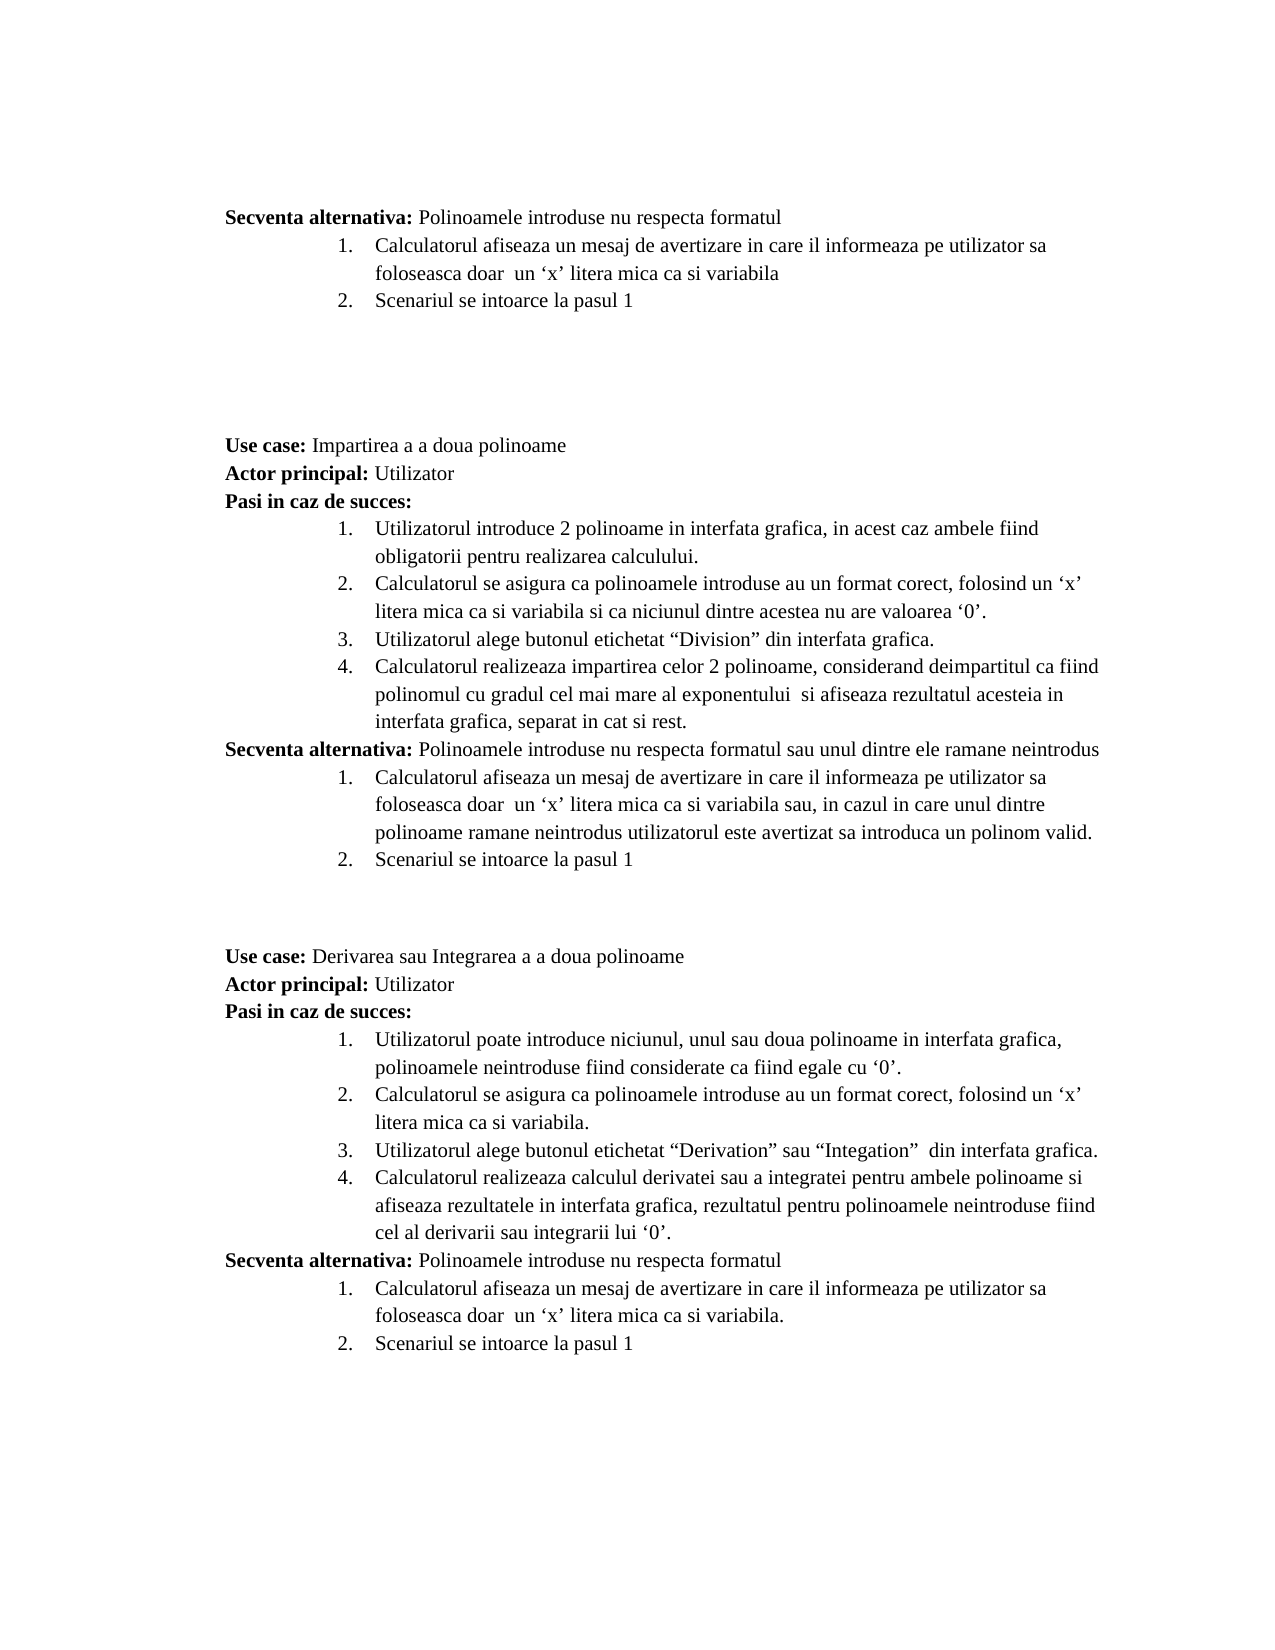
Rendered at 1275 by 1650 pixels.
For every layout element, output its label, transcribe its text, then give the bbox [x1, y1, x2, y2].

list Calculatorul se asigura ca polinoamele introduse au un format corect, folosind un ‘x’ litera mica ca si variabila. [337, 1082, 1125, 1134]
list Scenariul se intoarce la pasul 1 [337, 847, 1125, 871]
list Secventa alternativa: Polinoamele introduse nu respecta formatul sau unul dintre ele ramane neintrodus [225, 737, 1125, 761]
list Pasi in caz de succes: [225, 999, 1125, 1023]
list Actor principal: Utilizator [225, 972, 1125, 996]
list Calculatorul realizeaza impartirea celor 2 polinoame, considerand deimpartitul ca fiind polinomul cu gradul cel mai mare al exponentului si afiseaza rezultatul acesteia in interfata grafica, separat in cat si rest. [337, 654, 1125, 733]
list Utilizatorul poate introduce niciunul, unul sau doua polinoame in interfata grafica, polinoamele neintroduse fiind considerate ca fiind egale cu ‘0’. [337, 1027, 1125, 1079]
list Calculatorul afiseaza un mesaj de avertizare in care il informeaza pe utilizator sa foloseasca doar un ‘x’ litera mica ca si variabila [337, 233, 1125, 284]
list Pasi in caz de succes: [225, 488, 1125, 513]
list Scenariul se intoarce la pasul 1 [337, 288, 1125, 312]
list Calculatorul se asigura ca polinoamele introduse au un format corect, folosind un ‘x’ litera mica ca si variabila si ca niciunul dintre acestea nu are valoarea ‘0’. [337, 571, 1125, 623]
list Utilizatorul alege butonul etichetat “Division” din interfata grafica. [337, 627, 1125, 651]
list Secventa alternativa: Polinoamele introduse nu respecta formatul [225, 205, 1125, 229]
list Utilizatorul introduce 2 polinoame in interfata grafica, in acest caz ambele fiind obligatorii pentru realizarea calculului. [337, 516, 1125, 568]
list Utilizatorul alege butonul etichetat “Derivation” sau “Integation” din interfata grafica. [337, 1137, 1125, 1162]
list Scenariul se intoarce la pasul 1 [337, 1331, 1125, 1355]
list Use case: Derivarea sau Integrarea a a doua polinoame [225, 944, 1125, 968]
list Calculatorul realizeaza calculul derivatei sau a integratei pentru ambele polinoame si afiseaza rezultatele in interfata grafica, rezultatul pentru polinoamele neintroduse fiind cel al derivarii sau integrarii lui ‘0’. [337, 1165, 1125, 1244]
list Actor principal: Utilizator [225, 461, 1125, 485]
list Secventa alternativa: Polinoamele introduse nu respecta formatul [225, 1248, 1125, 1272]
list Calculatorul afiseaza un mesaj de avertizare in care il informeaza pe utilizator sa foloseasca doar un ‘x’ litera mica ca si variabila. [337, 1276, 1125, 1327]
list Calculatorul afiseaza un mesaj de avertizare in care il informeaza pe utilizator sa foloseasca doar un ‘x’ litera mica ca si variabila sau, in cazul in care unul dintre polinoame ramane neintrodus utilizatorul este avertizat sa introduca un polinom valid. [337, 764, 1125, 844]
list Use case: Impartirea a a doua polinoame [225, 433, 1125, 457]
